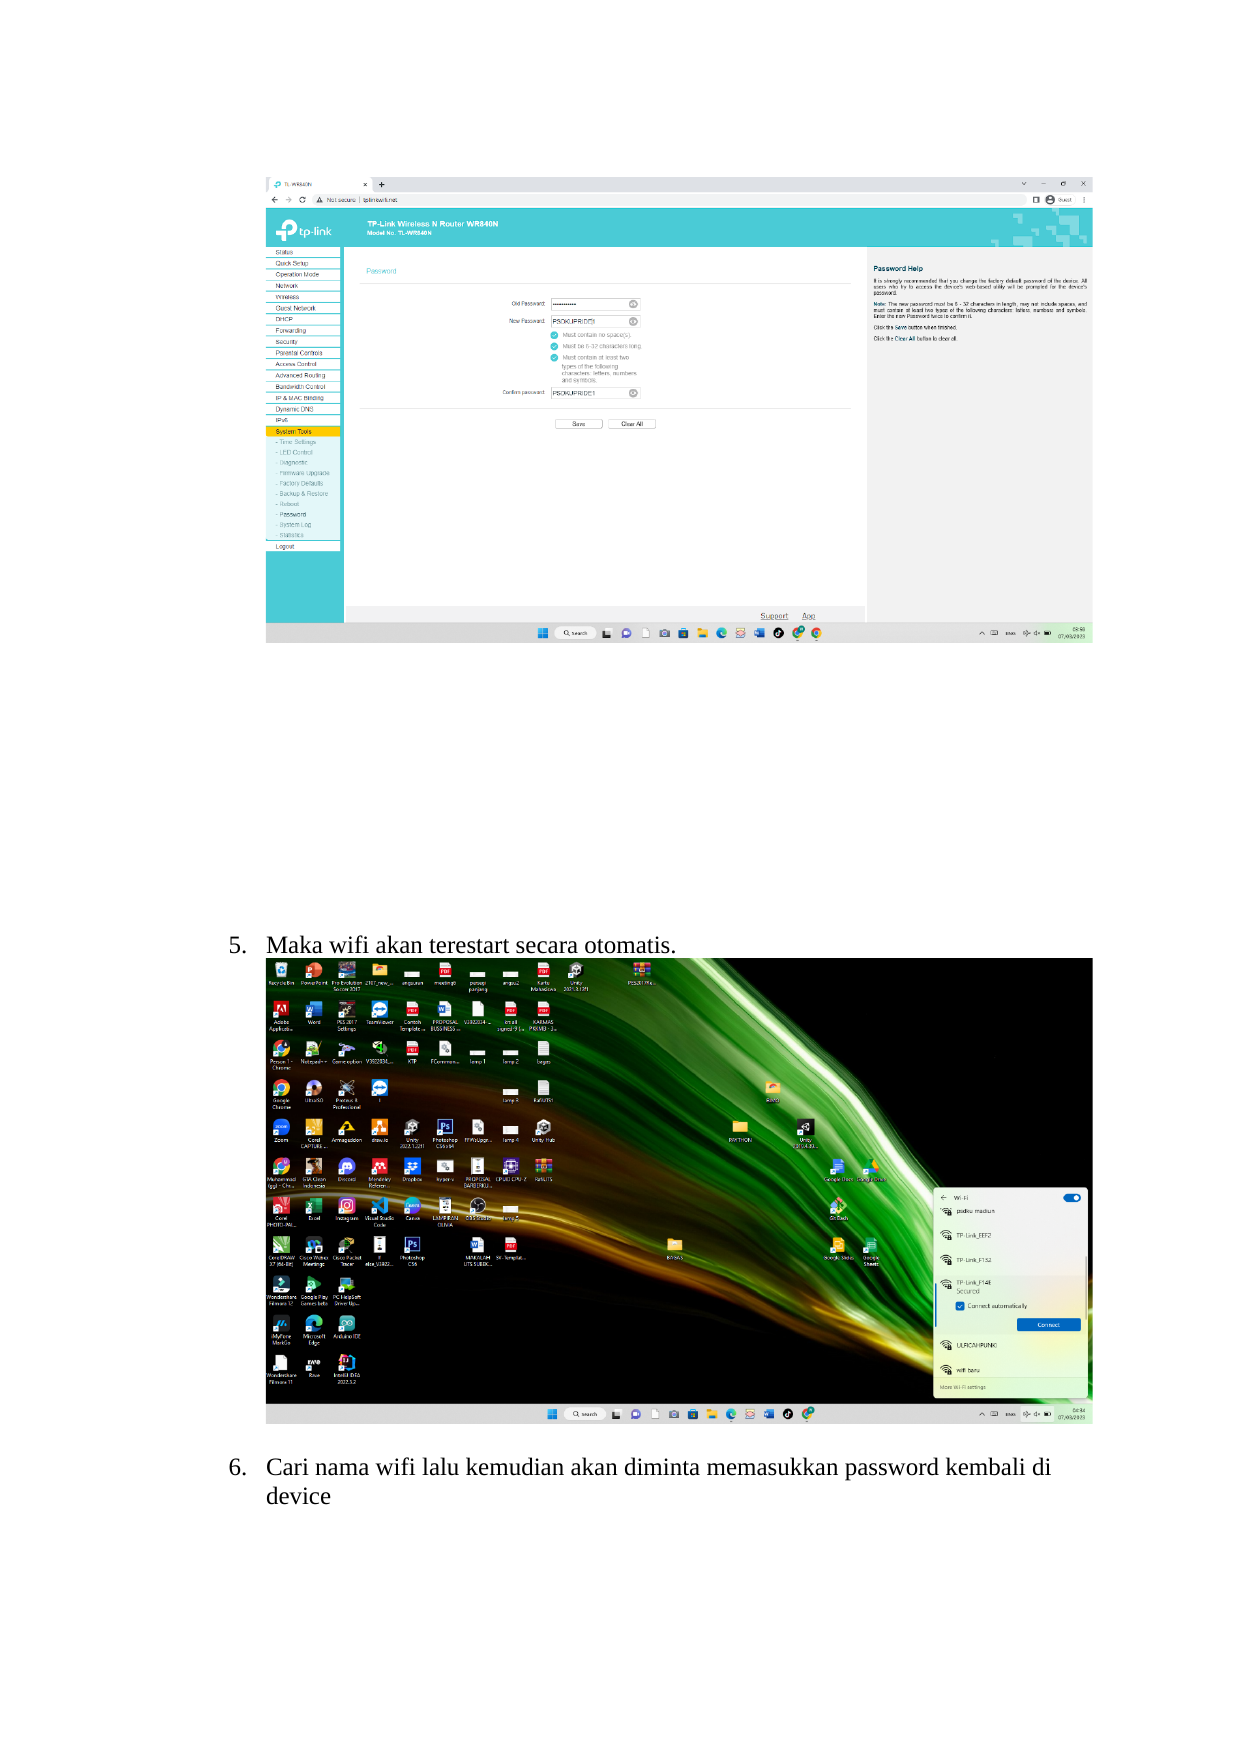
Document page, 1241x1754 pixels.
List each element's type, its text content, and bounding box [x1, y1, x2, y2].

picture [265, 177, 1093, 643]
list Cari nama wifi lalu kemudian akan diminta memasukkan password kembali di device [228, 1452, 1063, 1510]
picture [265, 958, 1093, 1424]
list Maka wifi akan terestart secara otomatis. [228, 930, 1063, 959]
